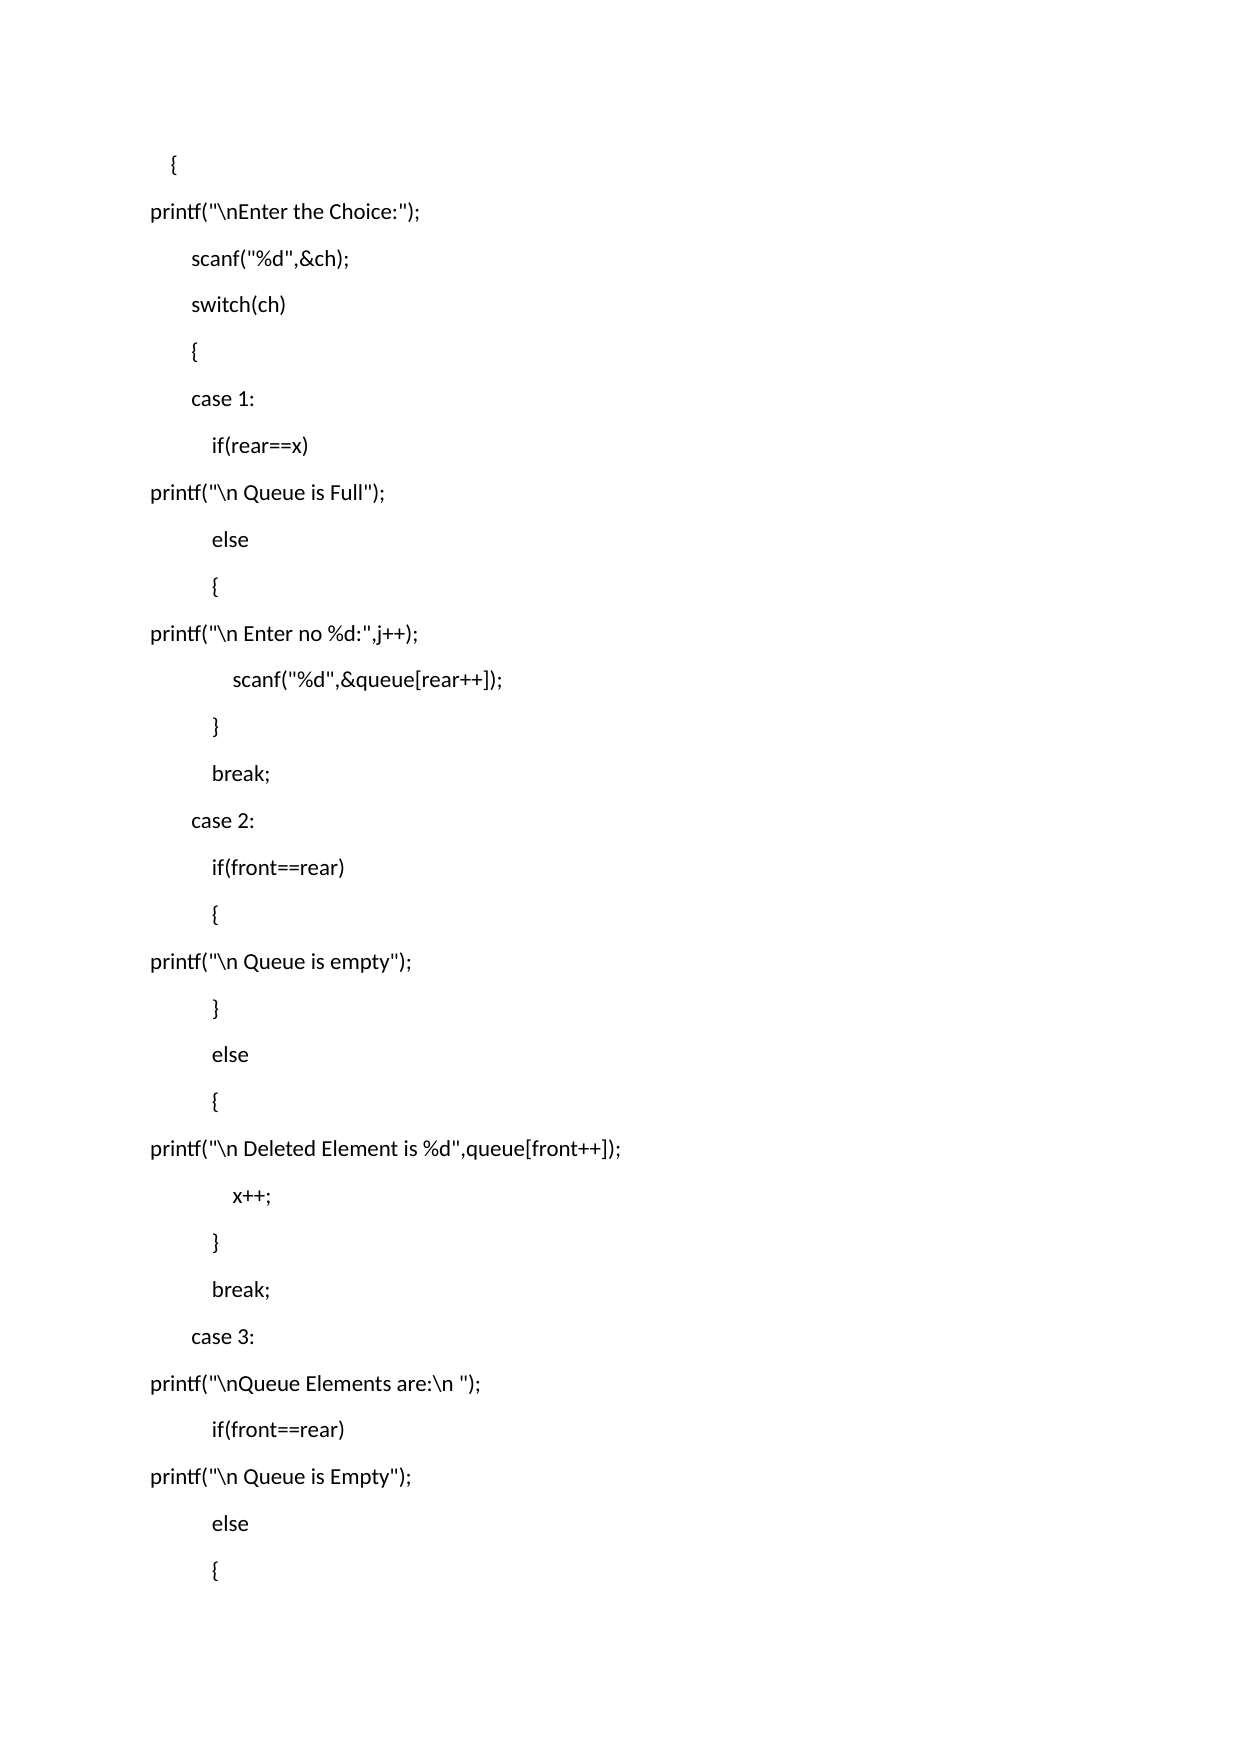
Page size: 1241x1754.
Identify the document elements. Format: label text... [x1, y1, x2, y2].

text else [150, 1041, 1090, 1069]
text else [150, 525, 1090, 553]
text switch(ch) [150, 291, 1090, 319]
text printf("\n Enter no %d:",j++); [150, 619, 1090, 647]
text } [150, 1228, 1090, 1256]
text { [150, 337, 1090, 366]
text printf("\n Queue is empty"); [150, 947, 1090, 975]
text if(front==rear) [150, 1416, 1090, 1444]
text scanf("%d",&queue[rear++]); [150, 666, 1090, 694]
text break; [150, 759, 1090, 787]
text if(front==rear) [150, 853, 1090, 881]
text scanf("%d",&ch); [150, 244, 1090, 272]
text } [150, 994, 1090, 1022]
text printf("\n Deleted Element is %d",queue[front++]); [150, 1134, 1090, 1162]
text x++; [150, 1181, 1090, 1209]
text case 1: [150, 384, 1090, 412]
text { [150, 1556, 1090, 1584]
text printf("\nQueue Elements are:\n "); [150, 1369, 1090, 1397]
text { [150, 150, 1090, 178]
text case 2: [150, 806, 1090, 834]
text break; [150, 1275, 1090, 1303]
text if(rear==x) [150, 431, 1090, 459]
text printf("\n Queue is Empty"); [150, 1462, 1090, 1491]
text } [150, 712, 1090, 741]
text else [150, 1509, 1090, 1537]
text { [150, 1087, 1090, 1116]
text { [150, 572, 1090, 600]
text printf("\n Queue is Full"); [150, 478, 1090, 506]
text { [150, 900, 1090, 928]
text printf("\nEnter the Choice:"); [150, 197, 1090, 225]
text case 3: [150, 1322, 1090, 1350]
